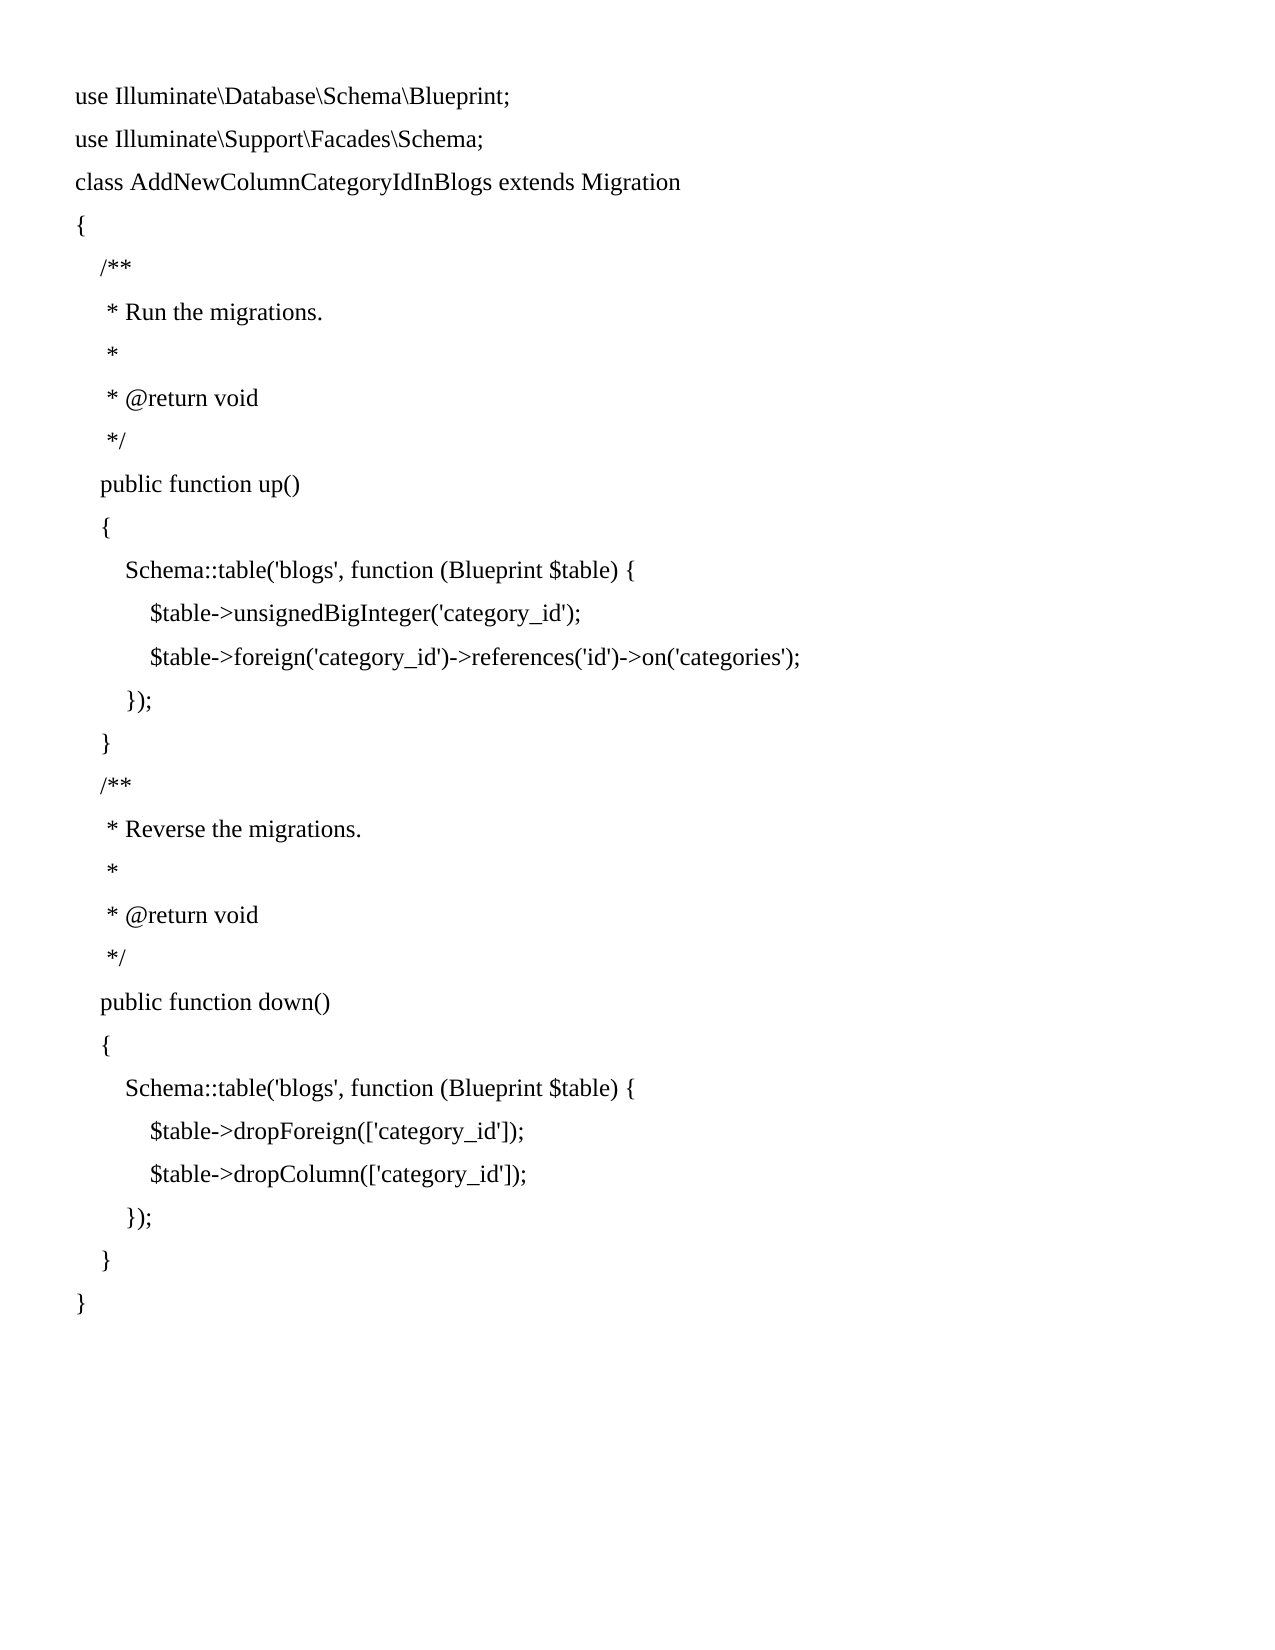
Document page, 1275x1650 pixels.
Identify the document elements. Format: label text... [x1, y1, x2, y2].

text } [75, 1245, 1200, 1274]
text * Run the migrations. [75, 297, 1200, 325]
text /** [75, 771, 1200, 800]
text class AddNewColumnCategoryIdInBlogs extends Migration [75, 167, 1200, 196]
text $table->dropForeign(['category_id']); [75, 1116, 1200, 1145]
text * @return void [75, 383, 1200, 412]
text { [75, 210, 1200, 239]
text * Reverse the migrations. [75, 814, 1200, 843]
text public function up() [75, 469, 1200, 498]
text $table->unsignedBigInteger('category_id'); [75, 598, 1200, 627]
text }); [75, 1202, 1200, 1231]
text Schema::table('blogs', function (Blueprint $table) { [75, 555, 1200, 584]
text use Illuminate\Database\Schema\Blueprint; [75, 81, 1200, 110]
text }); [75, 685, 1200, 713]
text use Illuminate\Support\Facades\Schema; [75, 124, 1200, 153]
text } [75, 728, 1200, 757]
text */ [75, 426, 1200, 455]
text */ [75, 943, 1200, 972]
text Schema::table('blogs', function (Blueprint $table) { [75, 1073, 1200, 1102]
text $table->foreign('category_id')->references('id')->on('categories'); [75, 642, 1200, 670]
text public function down() [75, 987, 1200, 1015]
text /** [75, 253, 1200, 282]
text $table->dropColumn(['category_id']); [75, 1159, 1200, 1188]
text * [75, 340, 1200, 368]
text } [75, 1288, 1200, 1317]
text * [75, 857, 1200, 886]
text * @return void [75, 900, 1200, 929]
text { [75, 512, 1200, 541]
text { [75, 1030, 1200, 1058]
